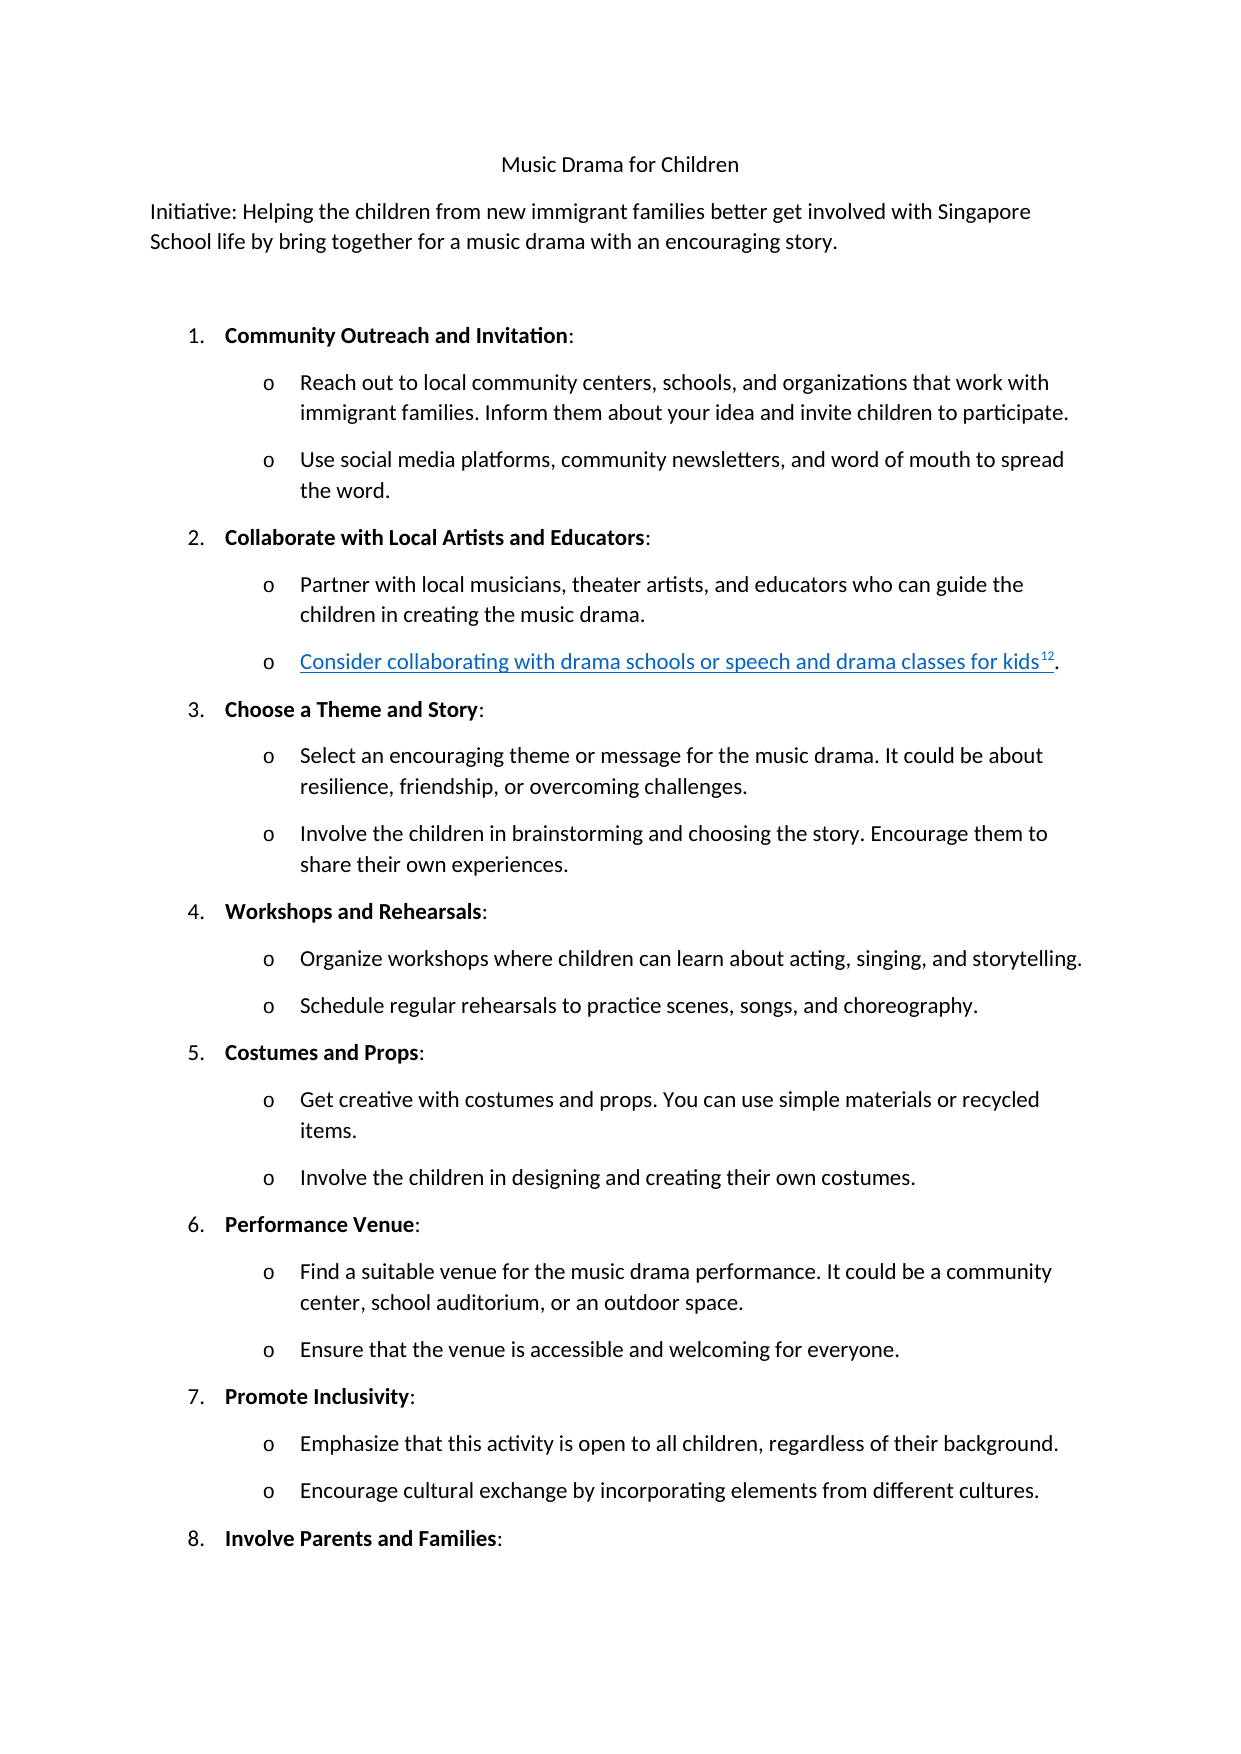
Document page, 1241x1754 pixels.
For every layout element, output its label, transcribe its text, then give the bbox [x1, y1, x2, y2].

list Ensure that the venue is accessible and welcoming for everyone. [262, 1335, 1090, 1363]
list Involve the children in designing and creating their own costumes. [262, 1163, 1090, 1192]
list Schedule regular rehearsals to practice scenes, songs, and choreography. [262, 991, 1090, 1020]
list Choose a Theme and Story: [187, 695, 1090, 723]
list Organize workshops where children can learn about acting, singing, and storytelling. [262, 944, 1090, 972]
list Partner with local musicians, theater artists, and educators who can guide the children in creating the music drama. [262, 570, 1090, 628]
list Performance Venue: [187, 1210, 1090, 1238]
list Involve Parents and Families: [187, 1524, 1090, 1552]
list Use social media platforms, community newsletters, and word of mouth to spread the word. [262, 445, 1090, 504]
list Emphasize that this activity is open to all children, regardless of their background. [262, 1429, 1090, 1458]
list Involve the children in brainstorming and choosing the story. Encourage them to share their own experiences. [262, 819, 1090, 878]
list Find a suitable venue for the music drama performance. It could be a community center, school auditorium, or an outdoor space. [262, 1257, 1090, 1316]
list Promote Inclusivity: [187, 1382, 1090, 1410]
text Initiative: Helping the children from new immigrant families better get involved with Singapore School life by bring together for a music drama with an encouraging story. [150, 197, 1090, 255]
text Music Drama for Children [150, 150, 1090, 178]
list Community Outreach and Invitation: [187, 321, 1090, 349]
list Workshops and Rehearsals: [187, 897, 1090, 925]
list Collaborate with Local Artists and Educators: [187, 523, 1090, 551]
list Select an encouraging theme or message for the music drama. It could be about resilience, friendship, or overcoming challenges. [262, 742, 1090, 800]
list Get creative with costumes and props. You can use simple materials or recycled items. [262, 1085, 1090, 1144]
list Encourage cultural exchange by incorporating elements from different cultures. [262, 1477, 1090, 1505]
list Reach out to local community centers, schools, and organizations that work with immigrant families. Inform them about your idea and invite children to participate. [262, 368, 1090, 426]
list Costumes and Props: [187, 1038, 1090, 1067]
list Consider collaborating with drama schools or speech and drama classes for kids12. [262, 647, 1090, 676]
